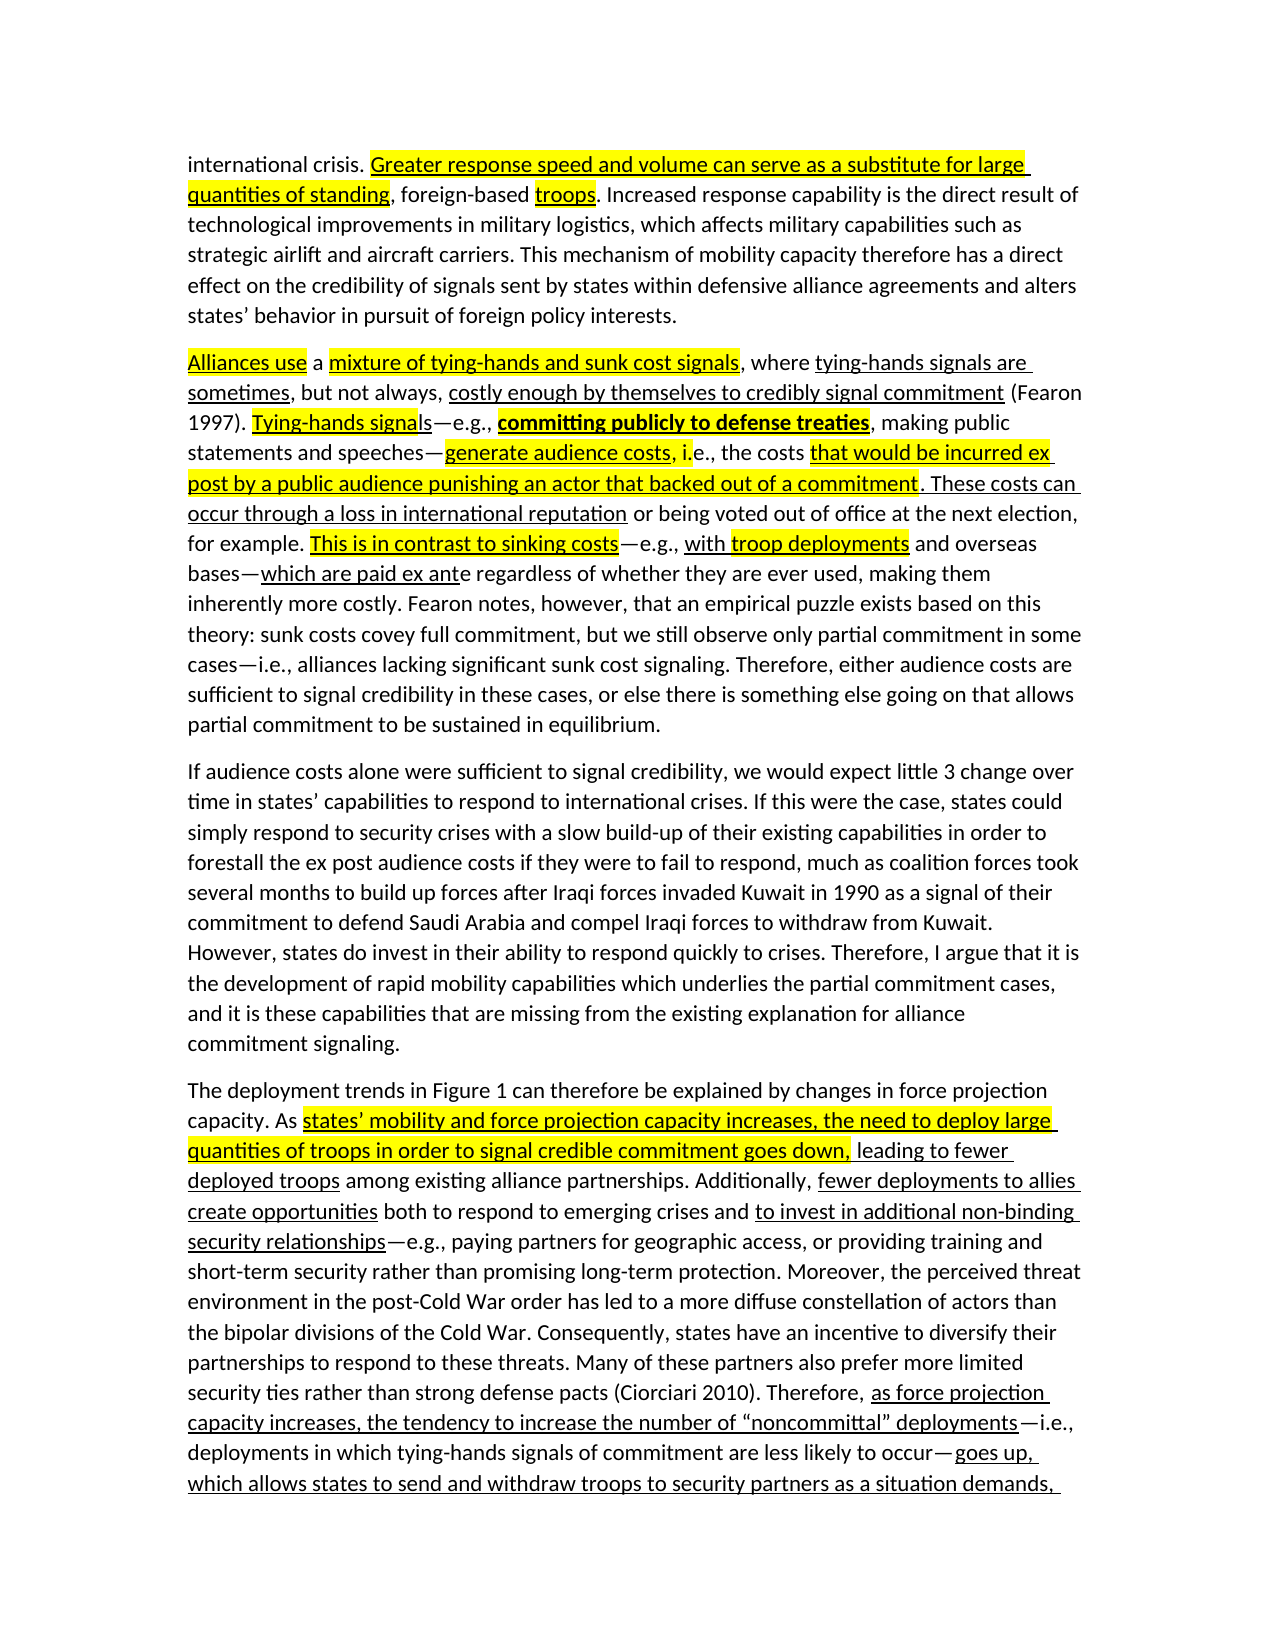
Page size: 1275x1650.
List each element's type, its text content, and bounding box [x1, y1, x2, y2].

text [187, 150, 1087, 329]
text Alliances use a mixture of tying-hands and sunk cost signals, where tying-hands signals are sometimes, but not always, costly enough by themselves to credibly signal commitment (Fearon 1997). Tying-hands signals—e.g., committing publicly to defense treaties, making public statements and speeches—generate audience costs, i.e., the costs that would be incurred ex post by a public audience punishing an actor that backed out of a commitment. These costs can occur through a loss in international reputation or being voted out of office at the next election, for example. This is in contrast to sinking costs—e.g., with troop deployments and overseas bases—which are paid ex ante regardless of whether they are ever used, making them inherently more costly. Fearon notes, however, that an empirical puzzle exists based on this theory: sunk costs covey full commitment, but we still observe only partial commitment in some cases—i.e., alliances lacking significant sunk cost signaling. Therefore, either audience costs are sufficient to signal credibility in these cases, or else there is something else going on that allows partial commitment to be sustained in equilibrium. [187, 348, 1087, 738]
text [187, 1076, 1087, 1497]
text If audience costs alone were sufficient to signal credibility, we would expect little 3 change over time in states’ capabilities to respond to international crises. If this were the case, states could simply respond to security crises with a slow build-up of their existing capabilities in order to forestall the ex post audience costs if they were to fail to respond, much as coalition forces took several months to build up forces after Iraqi forces invaded Kuwait in 1990 as a signal of their commitment to defend Saudi Arabia and compel Iraqi forces to withdraw from Kuwait. However, states do invest in their ability to respond quickly to crises. Therefore, I argue that it is the development of rapid mobility capabilities which underlies the partial commitment cases, and it is these capabilities that are missing from the existing explanation for alliance commitment signaling. [187, 757, 1087, 1057]
